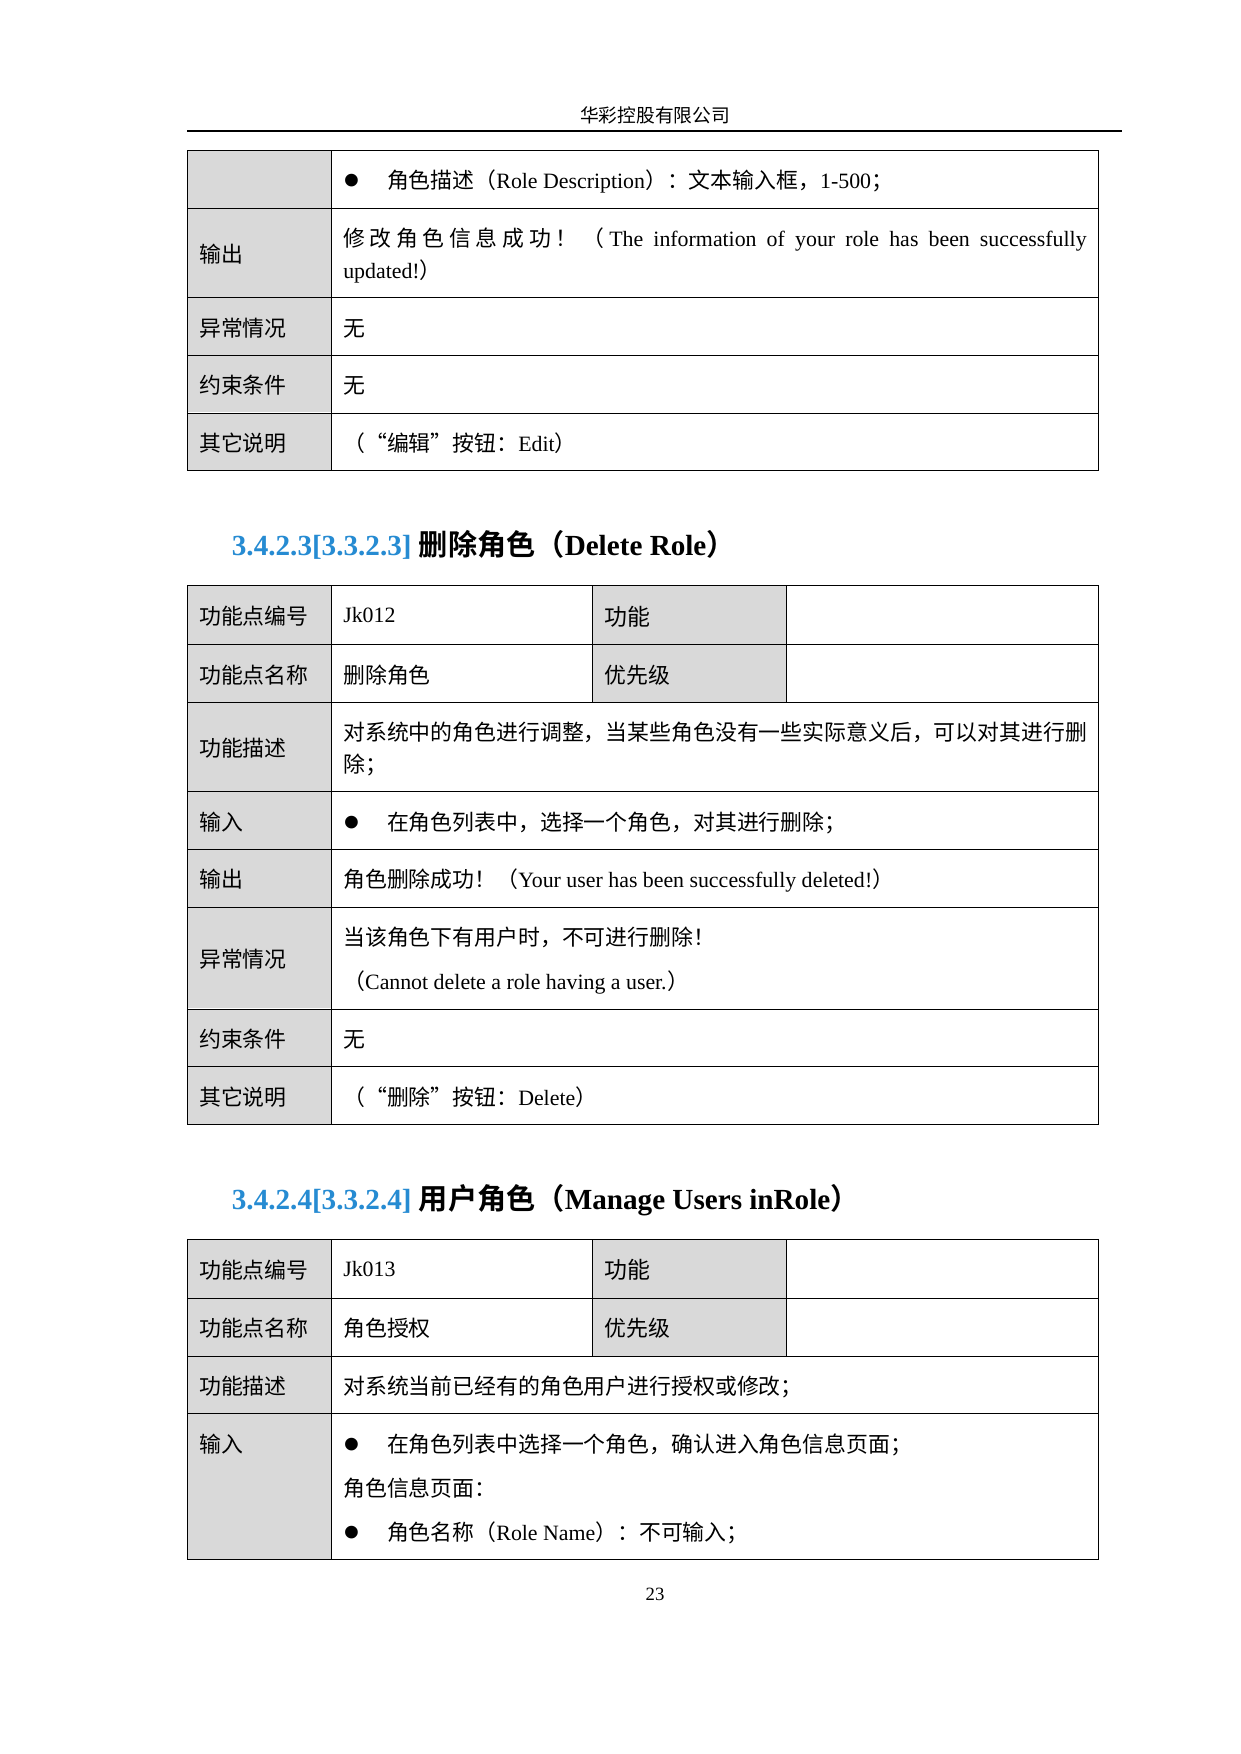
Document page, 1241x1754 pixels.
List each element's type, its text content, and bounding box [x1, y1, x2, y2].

table_cell [787, 645, 1098, 702]
table_cell （“删除”按钮：Delete） [332, 1067, 1098, 1124]
table_header Jk013 [332, 1240, 592, 1298]
table_cell 优先级 [593, 1299, 786, 1356]
table_cell 输出 [188, 209, 331, 297]
table_cell 在角色列表中，选择一个角色，对其进行删除； [332, 792, 1098, 849]
table_cell 输出 [188, 850, 331, 907]
table_cell 角色删除成功！（Your user has been successfully deleted!） [332, 850, 1098, 907]
table_cell 异常情况 [188, 908, 331, 1008]
table_cell （“编辑”按钮：Edit） [332, 414, 1098, 470]
table_header [787, 586, 1098, 644]
table_cell 无 [332, 1010, 1098, 1066]
table_header 功能点编号 [188, 1240, 331, 1298]
table_cell 约束条件 [188, 356, 331, 412]
table_header Jk012 [332, 586, 592, 644]
table_cell 异常情况 [188, 298, 331, 355]
table_cell 输入 [188, 792, 331, 849]
table_cell 功能点名称 [188, 1299, 331, 1356]
table_cell 无 [332, 356, 1098, 412]
table_cell 功能点名称 [188, 645, 331, 702]
table_cell 功能描述 [188, 1357, 331, 1413]
table_cell 输入 [188, 151, 331, 208]
table_header 功能 [593, 1240, 786, 1298]
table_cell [332, 1414, 1098, 1559]
subtitle 删除角色（Delete Role） [232, 521, 1240, 564]
table_cell 功能描述 [188, 703, 331, 791]
table_cell 其它说明 [188, 414, 331, 470]
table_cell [332, 151, 1098, 208]
table_header 功能 [593, 586, 786, 644]
table_cell 其它说明 [188, 1067, 331, 1124]
table_cell 修改角色信息成功！（The information of your role has been successfully updated!） [332, 209, 1098, 297]
table_cell [787, 1299, 1098, 1356]
table_cell 对系统当前已经有的角色用户进行授权或修改； [332, 1357, 1098, 1413]
table_cell 优先级 [593, 645, 786, 702]
subtitle 用户角色（Manage Users inRole） [232, 1175, 1240, 1217]
table_cell 无 [332, 298, 1098, 355]
table_cell 删除角色 [332, 645, 592, 702]
table_cell 对系统中的角色进行调整，当某些角色没有一些实际意义后，可以对其进行删除； [332, 703, 1098, 791]
table_header 功能点编号 [188, 586, 331, 644]
table_cell 约束条件 [188, 1010, 331, 1066]
table_cell 当该角色下有用户时，不可进行删除！ （Cannot delete a role having a user.） [332, 908, 1098, 1008]
table_cell 输入 [188, 1414, 331, 1559]
table_header [787, 1240, 1098, 1298]
table_cell 角色授权 [332, 1299, 592, 1356]
